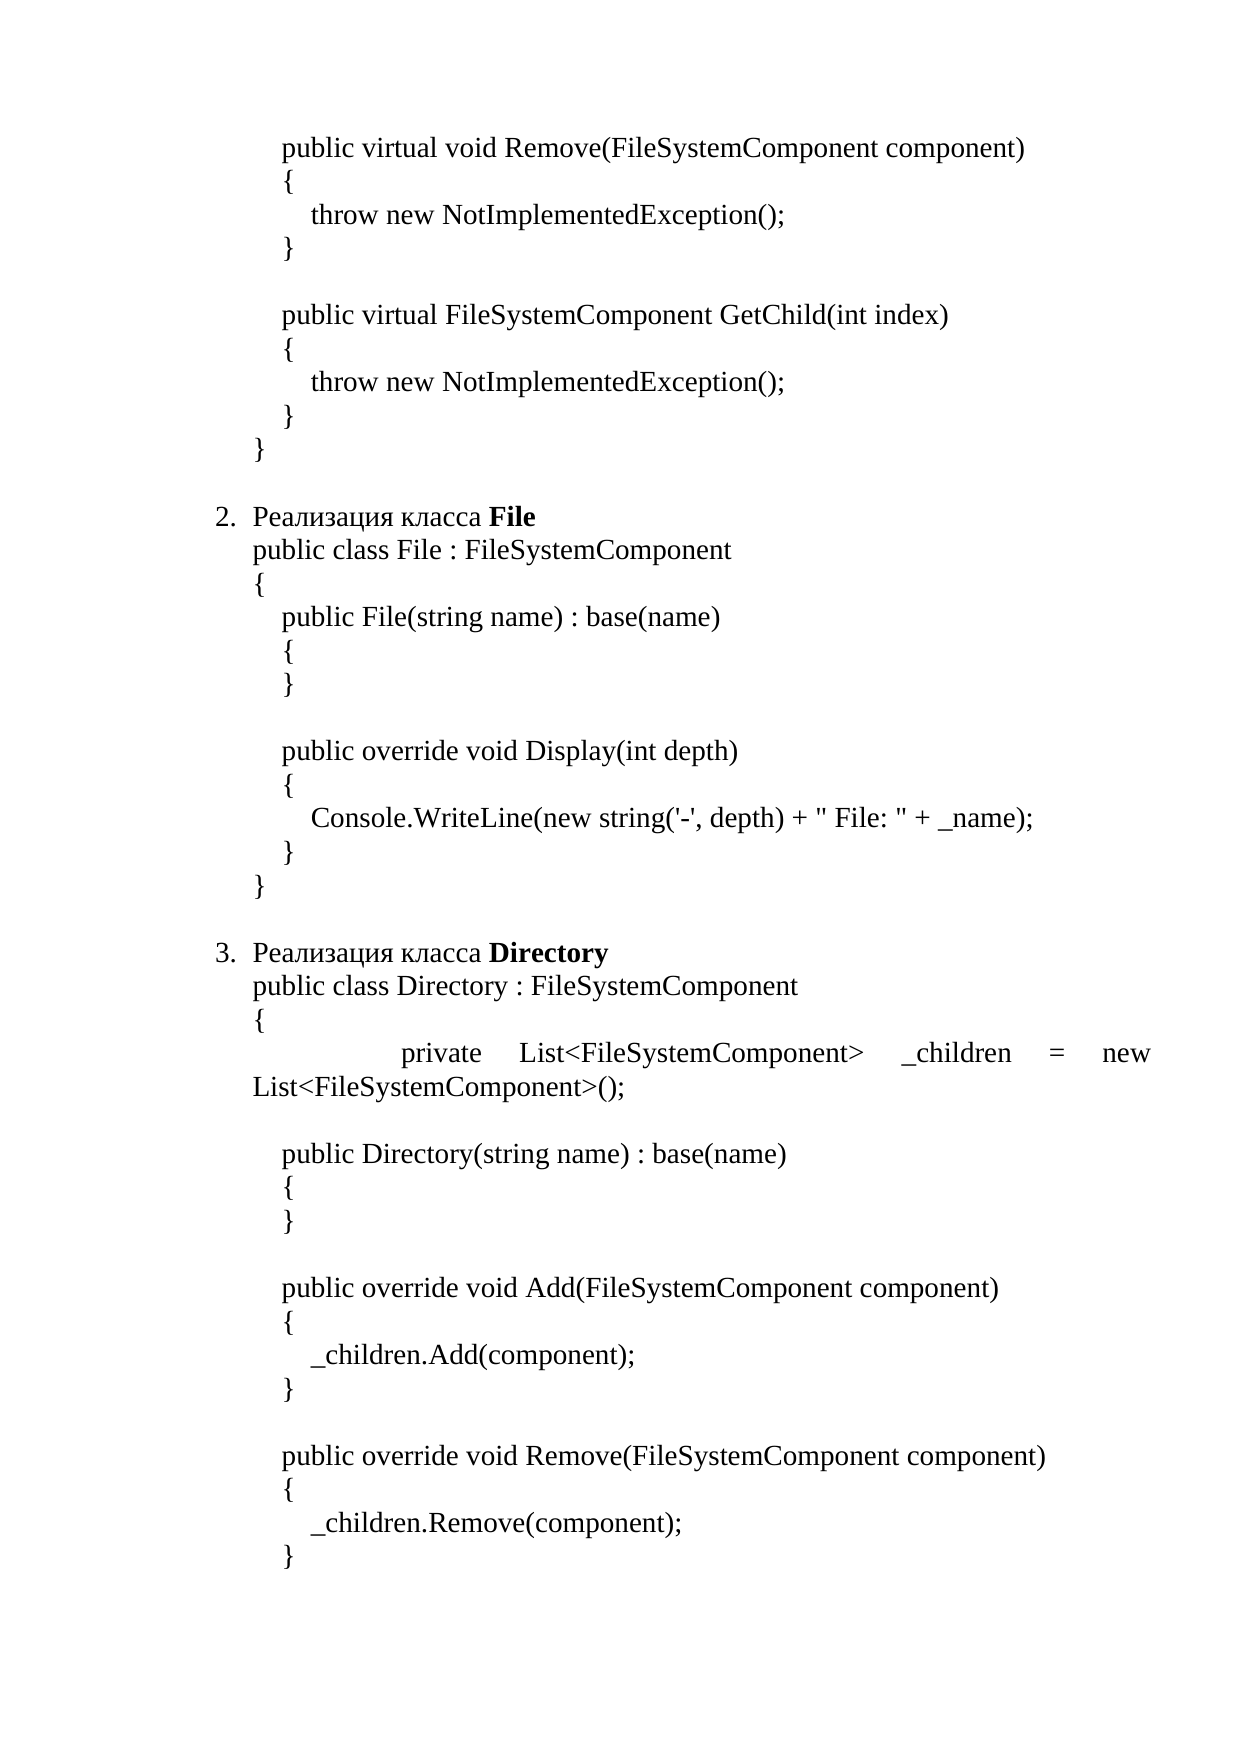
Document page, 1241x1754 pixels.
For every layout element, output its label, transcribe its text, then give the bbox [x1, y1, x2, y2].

list public File(string name) : base(name) [252, 599, 1152, 633]
list } [252, 666, 1152, 700]
list { [252, 1304, 1152, 1337]
list _children.Remove(component); [252, 1505, 1152, 1538]
list throw new NotImplementedException(); [252, 364, 1152, 398]
list } [252, 398, 1152, 432]
list public virtual FileSystemComponent GetChild(int index) [252, 297, 1152, 331]
list throw new NotImplementedException(); [252, 197, 1152, 230]
list private List<FileSystemComponent> _children = new List<FileSystemComponent>(); [252, 1035, 1152, 1102]
list public class File : FileSystemComponent [252, 532, 1152, 566]
list } [252, 432, 1152, 465]
list public override void Display(int depth) [252, 733, 1152, 767]
list _children.Add(component); [252, 1337, 1152, 1371]
list { [252, 566, 1152, 599]
list public class Directory : FileSystemComponent [252, 968, 1152, 1002]
list public Directory(string name) : base(name) [252, 1136, 1152, 1169]
list { [252, 163, 1152, 197]
list } [252, 230, 1152, 264]
list public override void Add(FileSystemComponent component) [252, 1270, 1152, 1304]
list { [252, 1169, 1152, 1203]
list public override void Remove(FileSystemComponent component) [252, 1438, 1152, 1471]
list { [252, 1471, 1152, 1505]
list { [252, 331, 1152, 364]
list public virtual void Remove(FileSystemComponent component) [252, 130, 1152, 163]
list { [252, 633, 1152, 666]
list Реализация класса Directory [215, 935, 1152, 968]
list Console.WriteLine(new string('-', depth) + " File: " + _name); [252, 801, 1152, 834]
list } [252, 1371, 1152, 1404]
list } [252, 1538, 1152, 1572]
list } [252, 868, 1152, 901]
list { [252, 767, 1152, 801]
list } [252, 1203, 1152, 1237]
list Реализация класса File [215, 499, 1152, 532]
list } [252, 834, 1152, 868]
list { [252, 1002, 1152, 1035]
